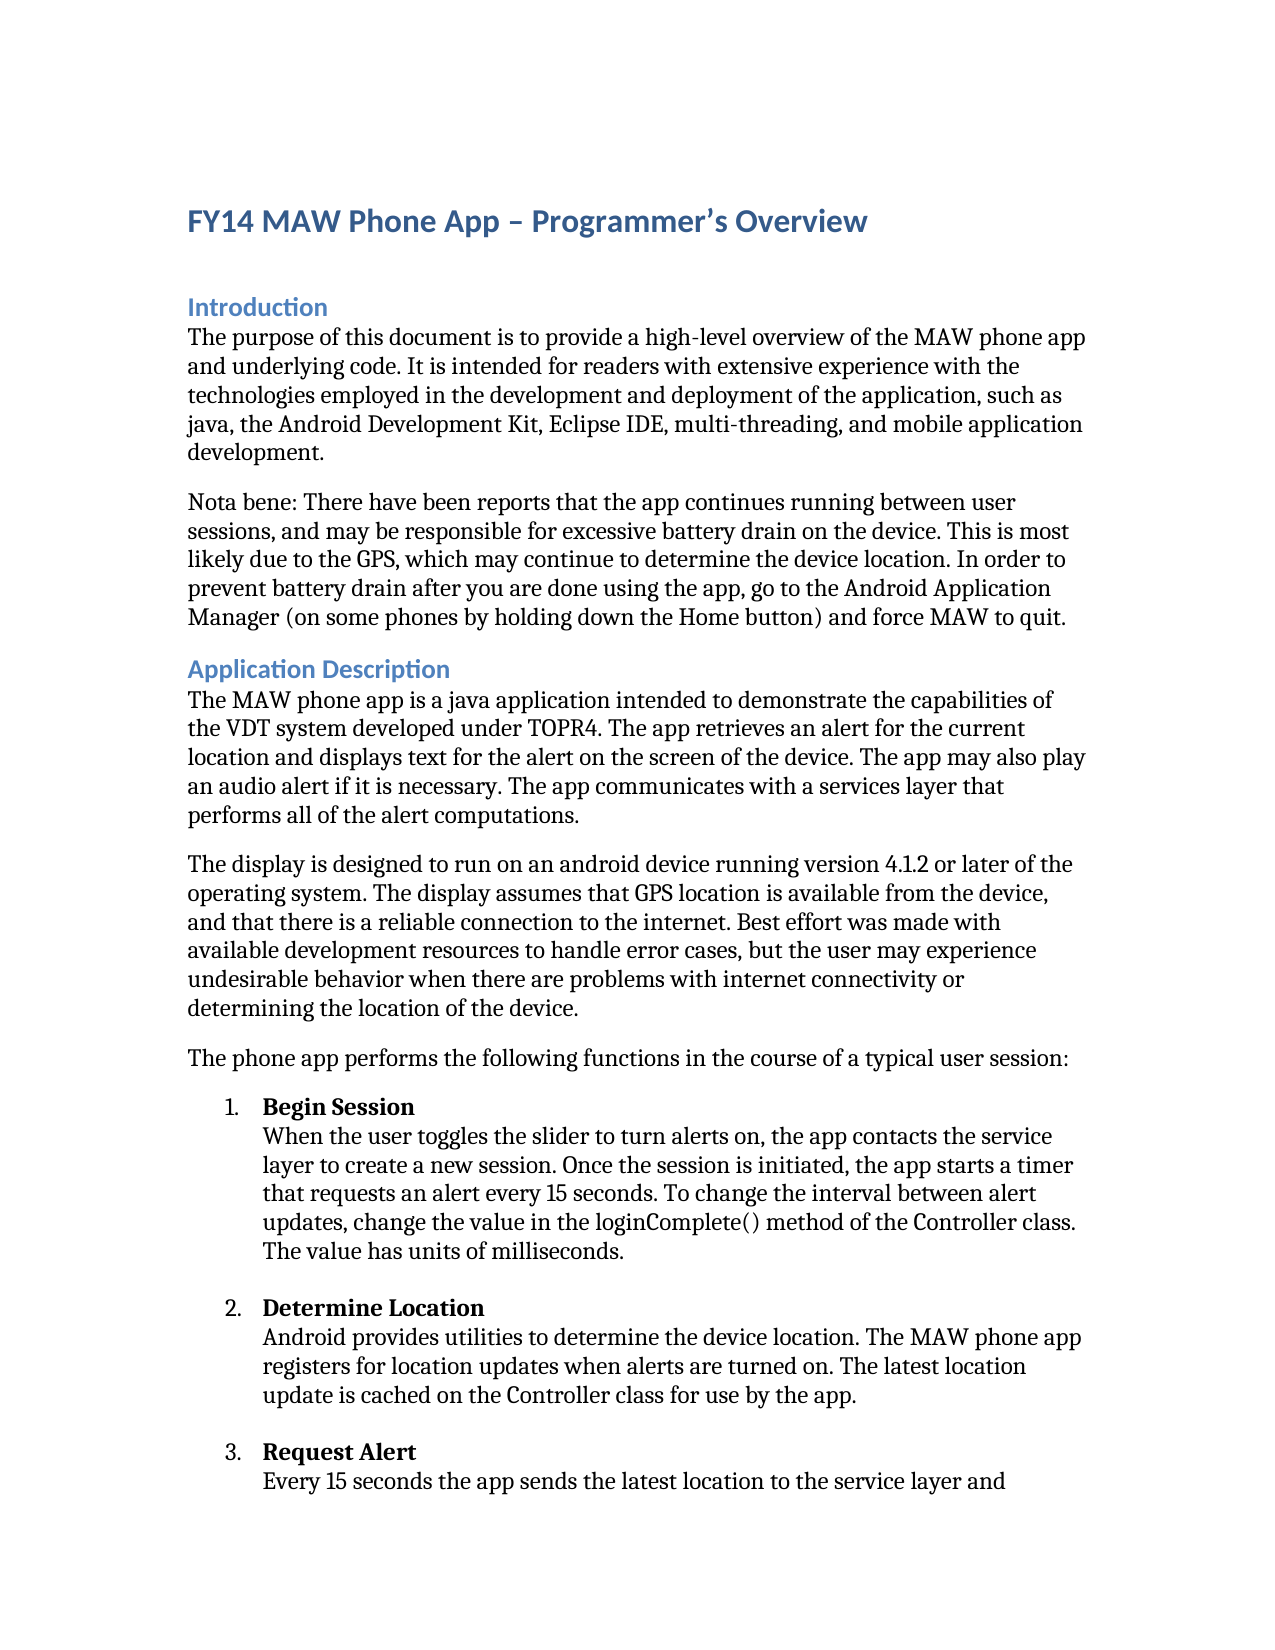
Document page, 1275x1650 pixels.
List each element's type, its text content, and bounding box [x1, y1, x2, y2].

list Determine Location Android provides utilities to determine the device location. The MAW phone app registers for location updates when alerts are turned on. The latest location update is cached on the Controller class for use by the app. [225, 1294, 1087, 1438]
subtitle Introduction [187, 290, 1087, 323]
list Begin Session When the user toggles the slider to turn alerts on, the app contacts the service layer to create a new session. Once the session is initiated, the app starts a timer that requests an alert every 15 seconds. To change the interval between alert updates, change the value in the loginComplete() method of the Controller class. The value has units of milliseconds. [225, 1093, 1087, 1294]
text The display is designed to run on an android device running version 4.1.2 or later of the operating system. The display assumes that GPS location is available from the device, and that there is a reliable connection to the internet. Best effort was made with available development resources to handle error cases, but the user may experience undesirable behavior when there are problems with internet connectivity or determining the location of the device. [187, 850, 1087, 1023]
text The purpose of this document is to provide a high-level overview of the MAW phone app and underlying code. It is intended for readers with extensive experience with the technologies employed in the development and deployment of the application, such as java, the Android Development Kit, Eclipse IDE, multi-threading, and mobile application development. [187, 323, 1087, 467]
text The MAW phone app is a java application intended to demonstrate the capabilities of the VDT system developed under TOPR4. The app retrieves an alert for the current location and displays text for the alert on the screen of the device. The app may also play an audio alert if it is necessary. The app communicates with a services layer that performs all of the alert computations. [187, 686, 1087, 829]
text The phone app performs the following functions in the course of a typical user session: [187, 1043, 1087, 1072]
subtitle Application Description [187, 652, 1087, 686]
text Nota bene: There have been reports that the app continues running between user sessions, and may be responsible for excessive battery drain on the device. This is most likely due to the GPS, which may continue to determine the device location. In order to prevent battery drain after you are done using the app, go to the Android Application Manager (on some phones by holding down the Home button) and force MAW to quit. [187, 488, 1087, 632]
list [225, 1438, 1087, 1496]
subtitle FY14 MAW Phone App – Programmer’s Overview [187, 200, 1087, 241]
